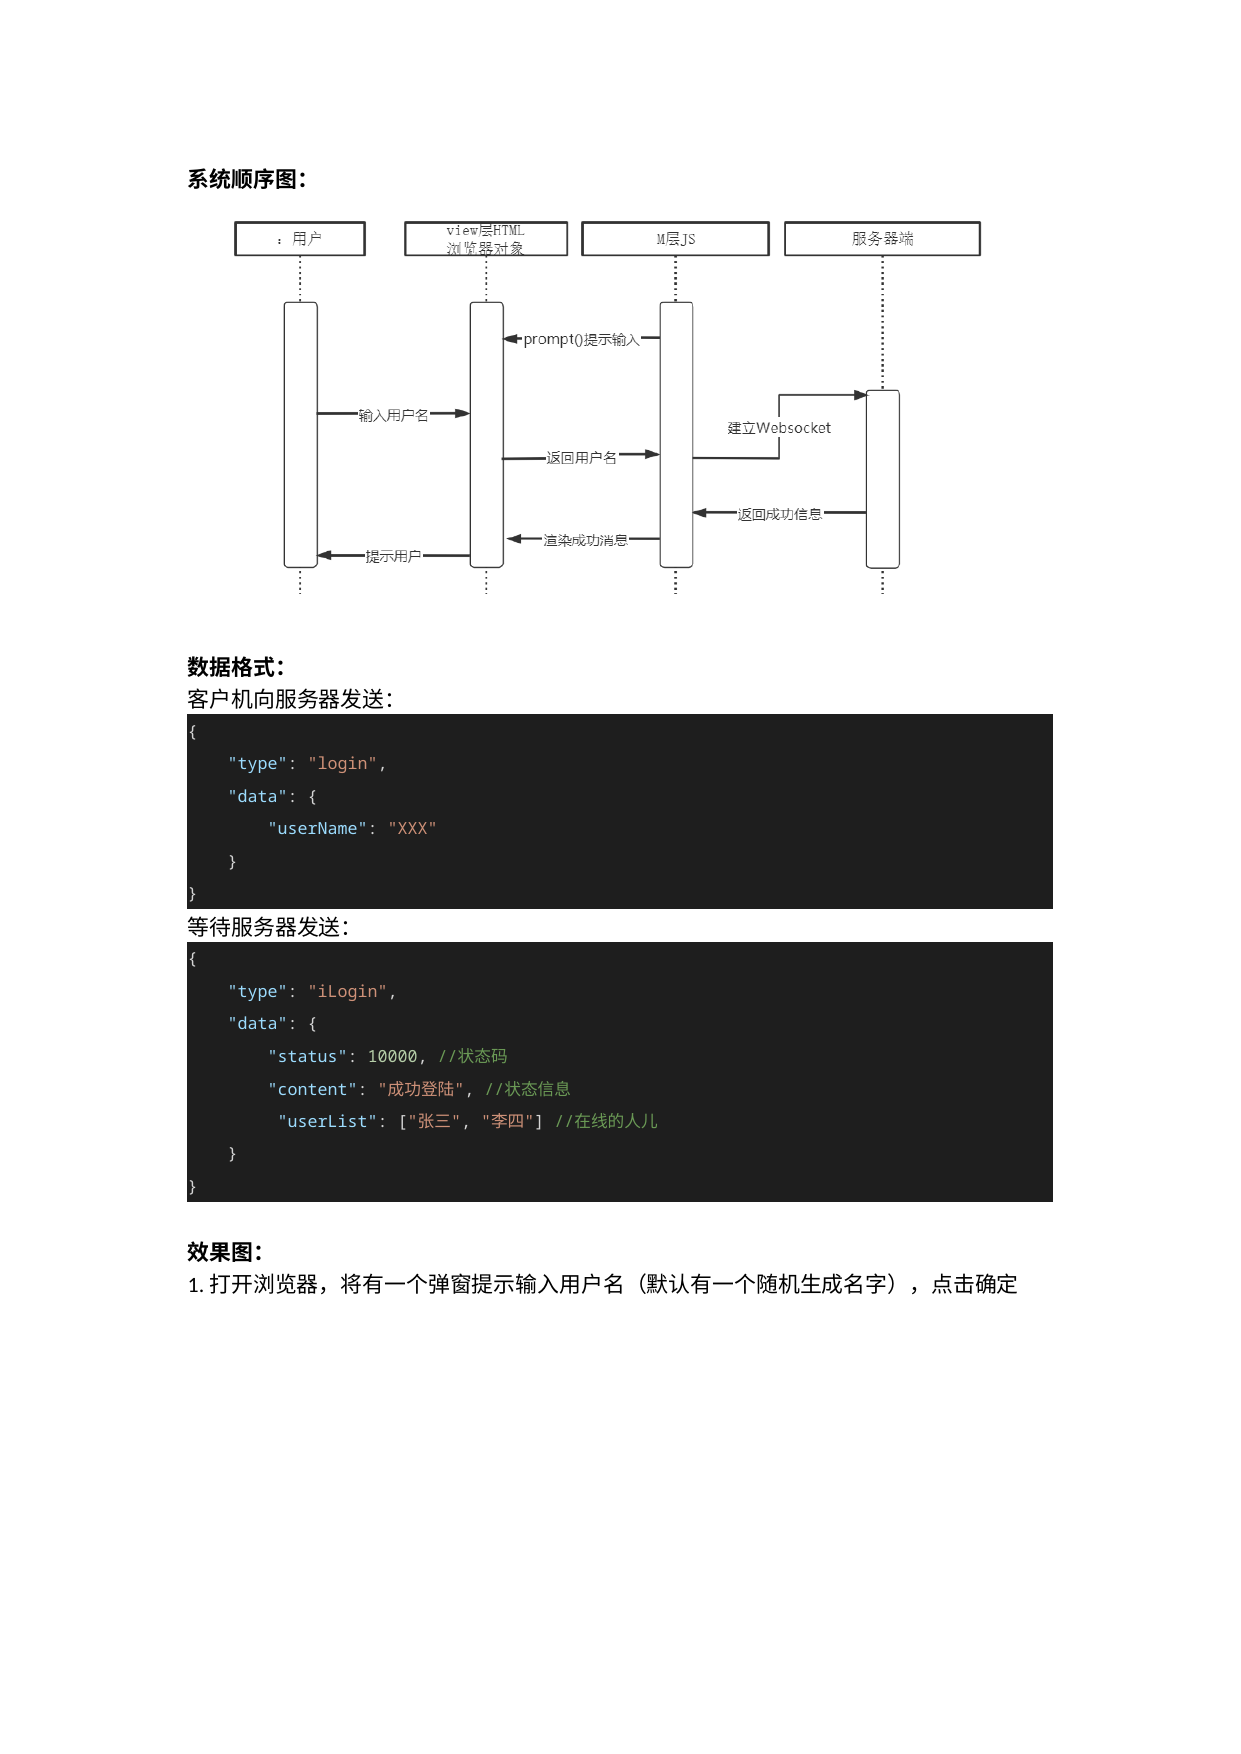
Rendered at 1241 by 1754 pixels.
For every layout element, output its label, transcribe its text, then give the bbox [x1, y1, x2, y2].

text "data": { [187, 1007, 1053, 1039]
text { [187, 942, 1053, 974]
text "type": "iLogin", [187, 974, 1053, 1007]
text "data": { [187, 779, 1053, 812]
text "content": "成功登陆", //状态信息 [187, 1072, 1053, 1104]
text "status": 10000, //状态码 [187, 1039, 1053, 1072]
text } [187, 877, 1053, 909]
text 效果图： [187, 1234, 1053, 1267]
text { [187, 714, 1053, 747]
list 等待服务器发送： [187, 909, 1053, 942]
text "userName": "XXX" [187, 812, 1053, 844]
text } [187, 844, 1053, 877]
picture [187, 194, 1052, 618]
text 系统顺序图： [187, 162, 1053, 194]
text "userList": ["张三", "李四"] //在线的人儿 [187, 1104, 1053, 1137]
text 数据格式： [187, 649, 1053, 682]
list 客户机向服务器发送： [187, 682, 1053, 714]
text "type": "login", [187, 747, 1053, 779]
list 打开浏览器，将有一个弹窗提示输入用户名（默认有一个随机生成名字），点击确定 [187, 1267, 1053, 1299]
text } [187, 1169, 1053, 1202]
text } [187, 1137, 1053, 1169]
